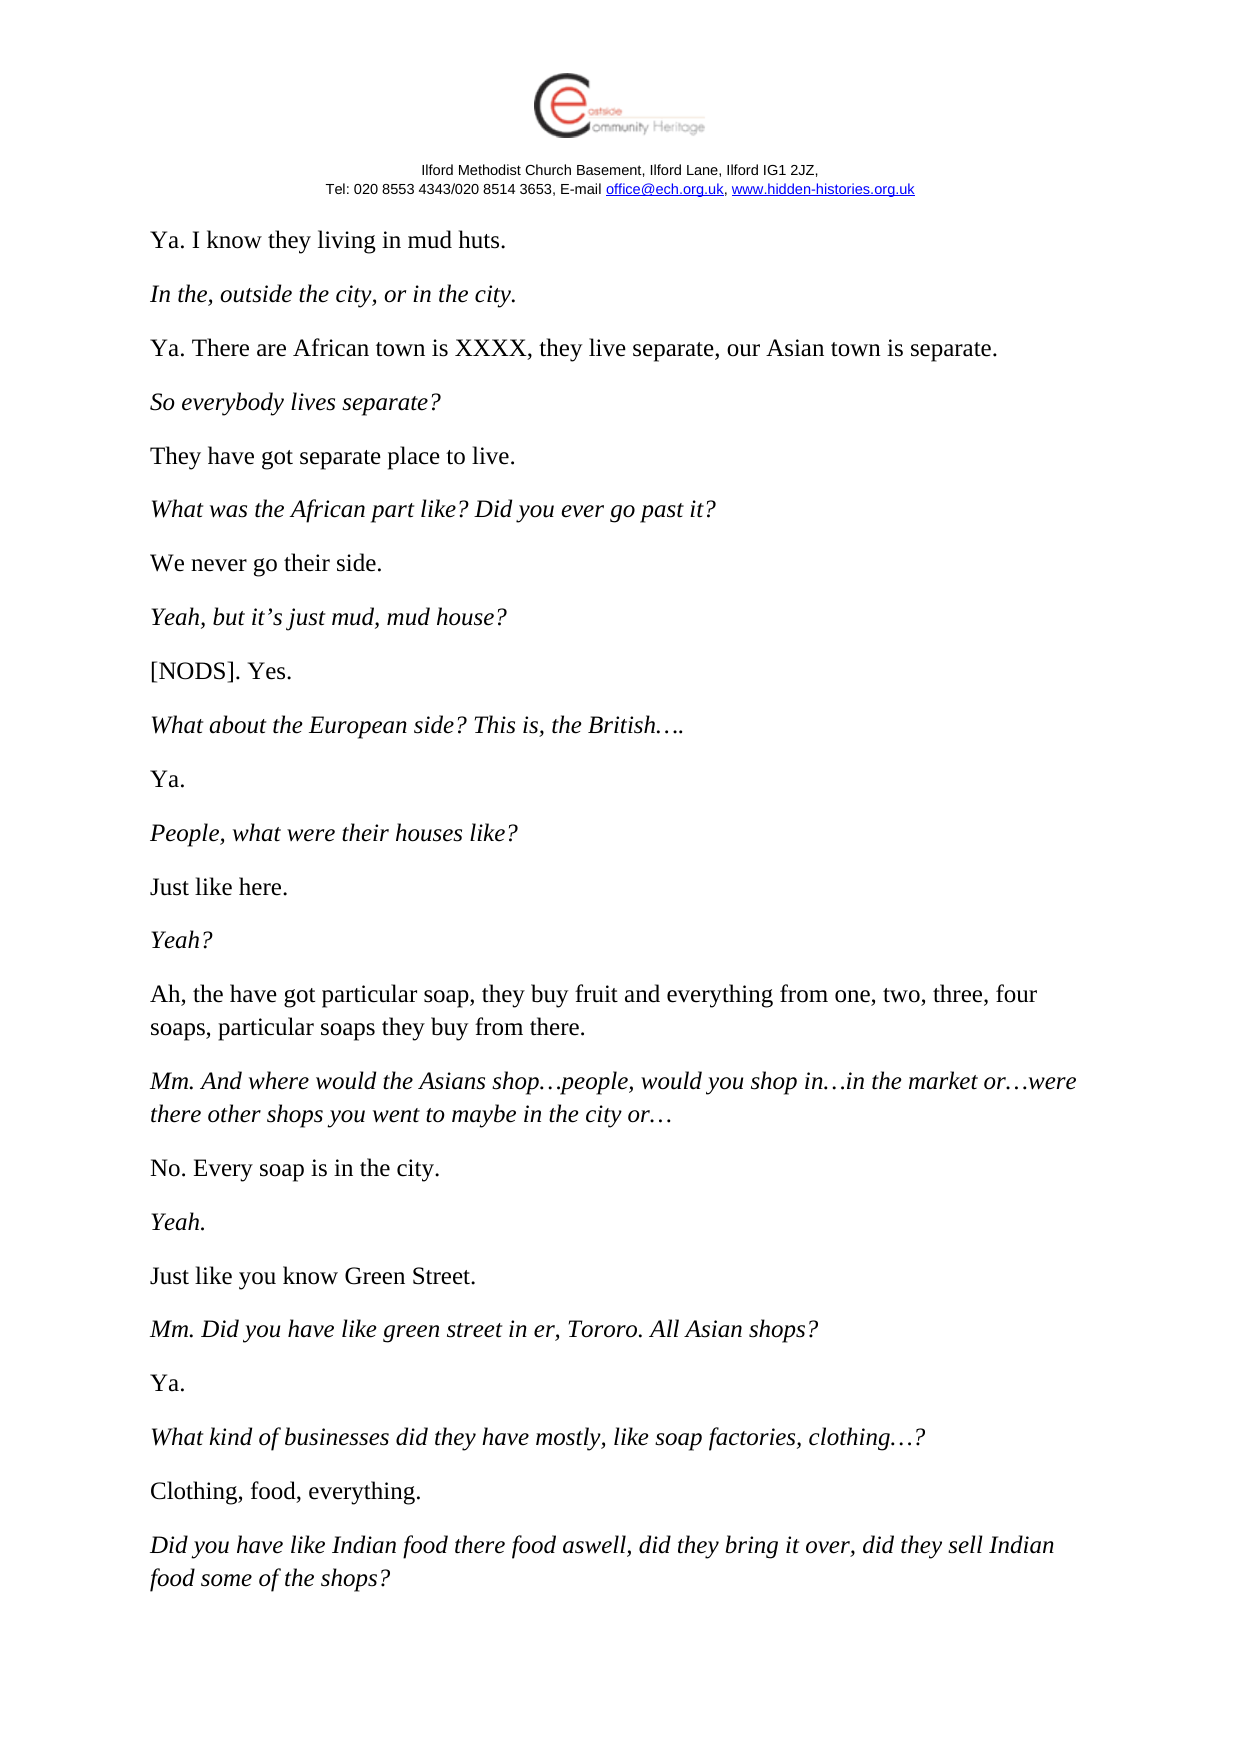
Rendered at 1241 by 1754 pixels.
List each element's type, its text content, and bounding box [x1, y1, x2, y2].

text Just like you know Green Street. [150, 1261, 1090, 1289]
text Yeah. [150, 1207, 1090, 1236]
text Ya. [150, 1368, 1090, 1397]
text People, what were their houses like? [150, 818, 1090, 846]
text Did you have like Indian food there food aswell, did they bring it over, did they sell Indian food some of the shops? [150, 1530, 1090, 1592]
text They have got separate place to live. [150, 441, 1090, 469]
text So everybody lives separate? [150, 387, 1090, 416]
picture [534, 73, 707, 138]
text Mm. And where would the Asians shop…people, would you shop in…in the market or…were there other shops you went to maybe in the city or… [150, 1066, 1090, 1128]
text [NODS]. Yes. [150, 656, 1090, 685]
text We never go their side. [150, 548, 1090, 577]
text Mm. Did you have like green street in er, Tororo. All Asian shops? [150, 1314, 1090, 1343]
text In the, outside the city, or in the city. [150, 279, 1090, 308]
text Just like here. [150, 872, 1090, 900]
text What about the European side? This is, the British…. [150, 710, 1090, 739]
text Ah, the have got particular soap, they buy fruit and everything from one, two, three, four soaps, particular soaps they buy from there. [150, 979, 1090, 1041]
text Ya. [150, 764, 1090, 793]
text What was the African part like? Did you ever go past it? [150, 494, 1090, 523]
text Yeah? [150, 925, 1090, 954]
text Yeah, but it’s just mud, mud house? [150, 602, 1090, 631]
text Ya. I know they living in mud huts. [150, 225, 1090, 254]
text Clothing, food, everything. [150, 1476, 1090, 1505]
text What kind of businesses did they have mostly, like soap factories, clothing…? [150, 1422, 1090, 1451]
text Ya. There are African town is XXXX, they live separate, our Asian town is separate. [150, 333, 1090, 362]
text No. Every soap is in the city. [150, 1153, 1090, 1182]
